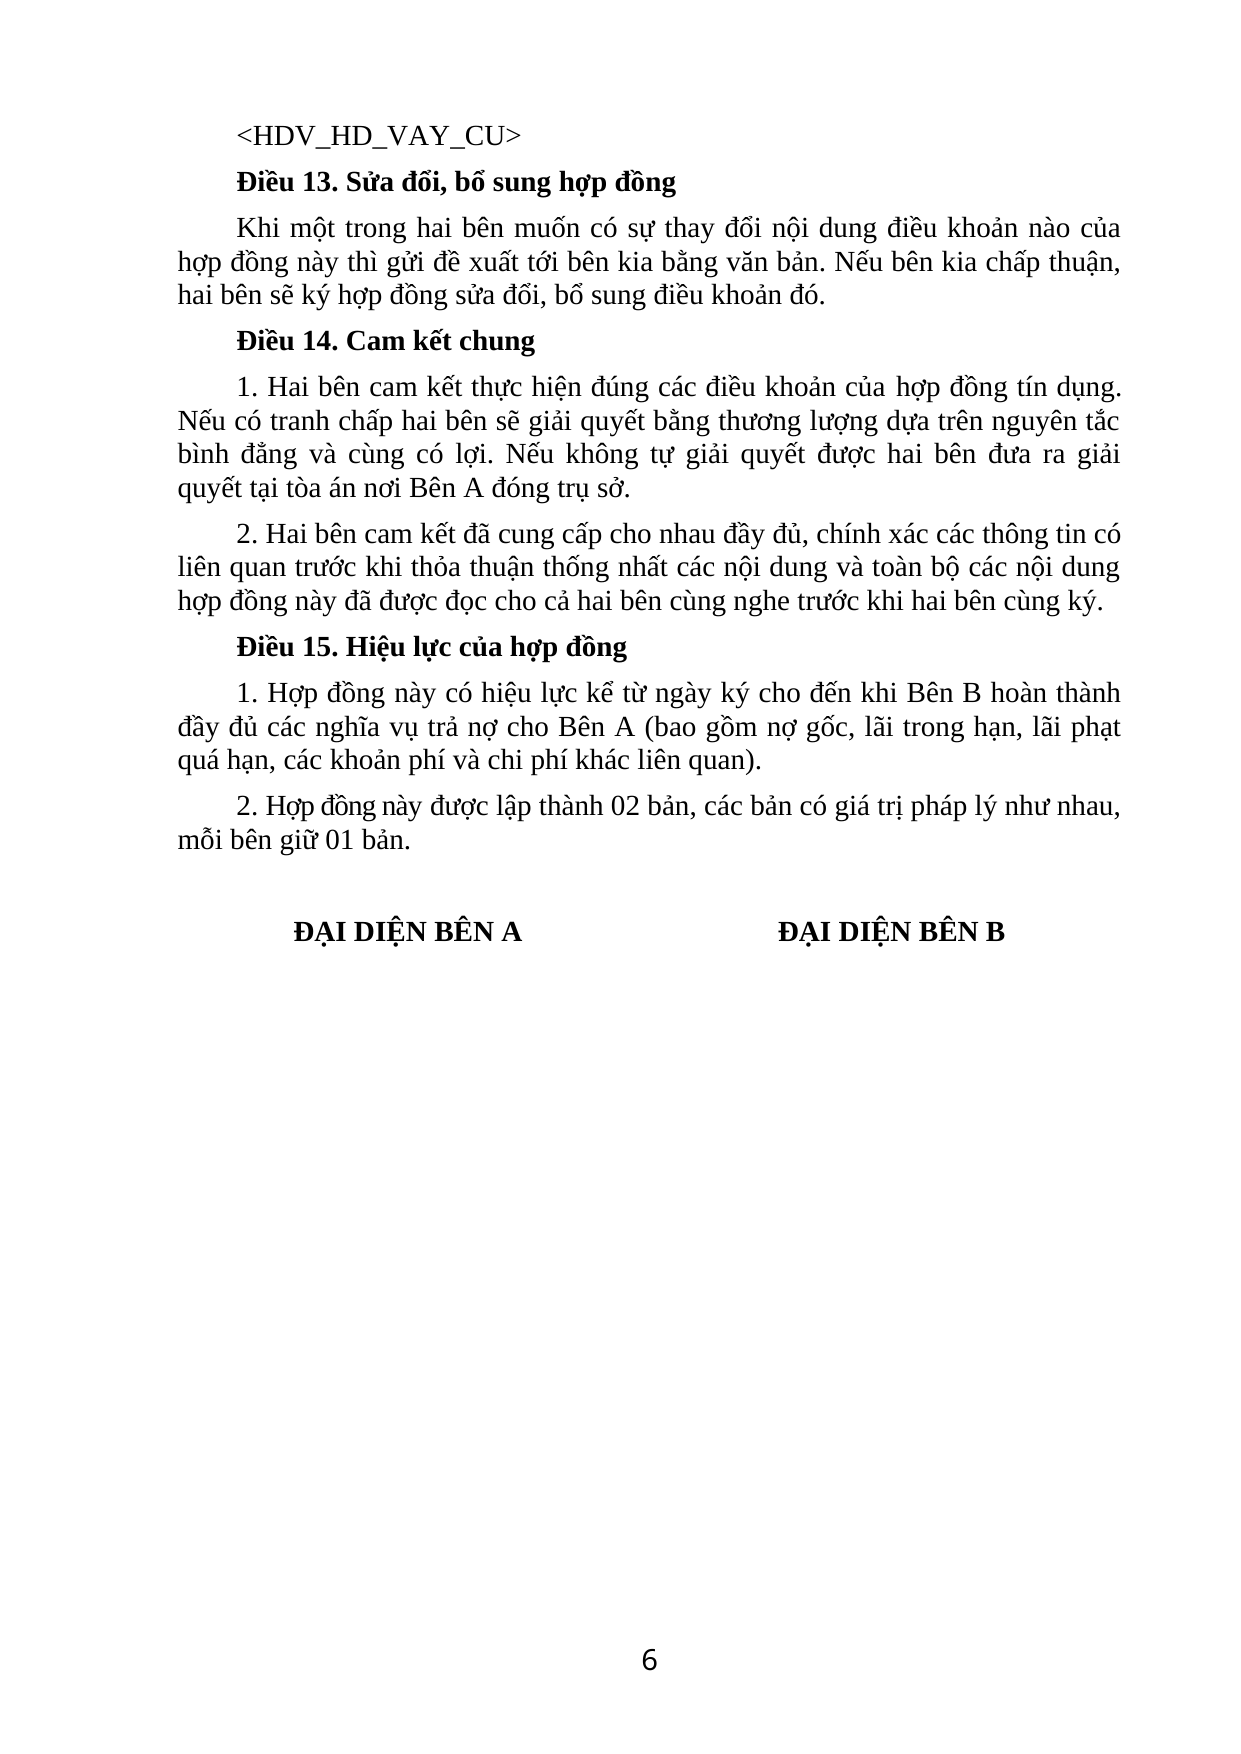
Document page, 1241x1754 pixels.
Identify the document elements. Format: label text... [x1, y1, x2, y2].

text <HDV_HD_VAY_CU> [177, 118, 1122, 152]
text Điều 13. Sửa đổi, bổ sung hợp đồng [177, 164, 1122, 198]
text Điều 15. Hiệu lực của hợp đồng [177, 629, 1122, 663]
table_header ĐẠI DIỆN BÊN A [166, 914, 650, 981]
text 1. Hai bên cam kết thực hiện đúng các điều khoản của hợp đồng tín dụng. Nếu có tranh chấp hai bên sẽ giải quyết bằng thương lượng dựa trên nguyên tắc bình đẳng và cùng có lợi. Nếu không tự giải quyết được hai bên đưa ra giải quyết tại tòa án nơi Bên A đóng trụ sở. [177, 369, 1122, 503]
text 2. Hợp đồng này được lập thành 02 bản, các bản có giá trị pháp lý như nhau, mỗi bên giữ 01 bản. [177, 788, 1122, 855]
text 2. Hai bên cam kết đã cung cấp cho nhau đầy đủ, chính xác các thông tin có liên quan trước khi thỏa thuận thống nhất các nội dung và toàn bộ các nội dung hợp đồng này đã được đọc cho cả hai bên cùng nghe trước khi hai bên cùng ký. [177, 516, 1122, 617]
table_header ĐẠI DIỆN BÊN B [650, 914, 1133, 981]
text Khi một trong hai bên muốn có sự thay đổi nội dung điều khoản nào của hợp đồng này thì gửi đề xuất tới bên kia bằng văn bản. Nếu bên kia chấp thuận, hai bên sẽ ký hợp đồng sửa đổi, bổ sung điều khoản đó. [177, 210, 1122, 311]
text 1. Hợp đồng này có hiệu lực kể từ ngày ký cho đến khi Bên B hoàn thành đầy đủ các nghĩa vụ trả nợ cho Bên A (bao gồm nợ gốc, lãi trong hạn, lãi phạt quá hạn, các khoản phí và chi phí khác liên quan). [177, 675, 1122, 776]
text Điều 14. Cam kết chung [177, 323, 1122, 357]
